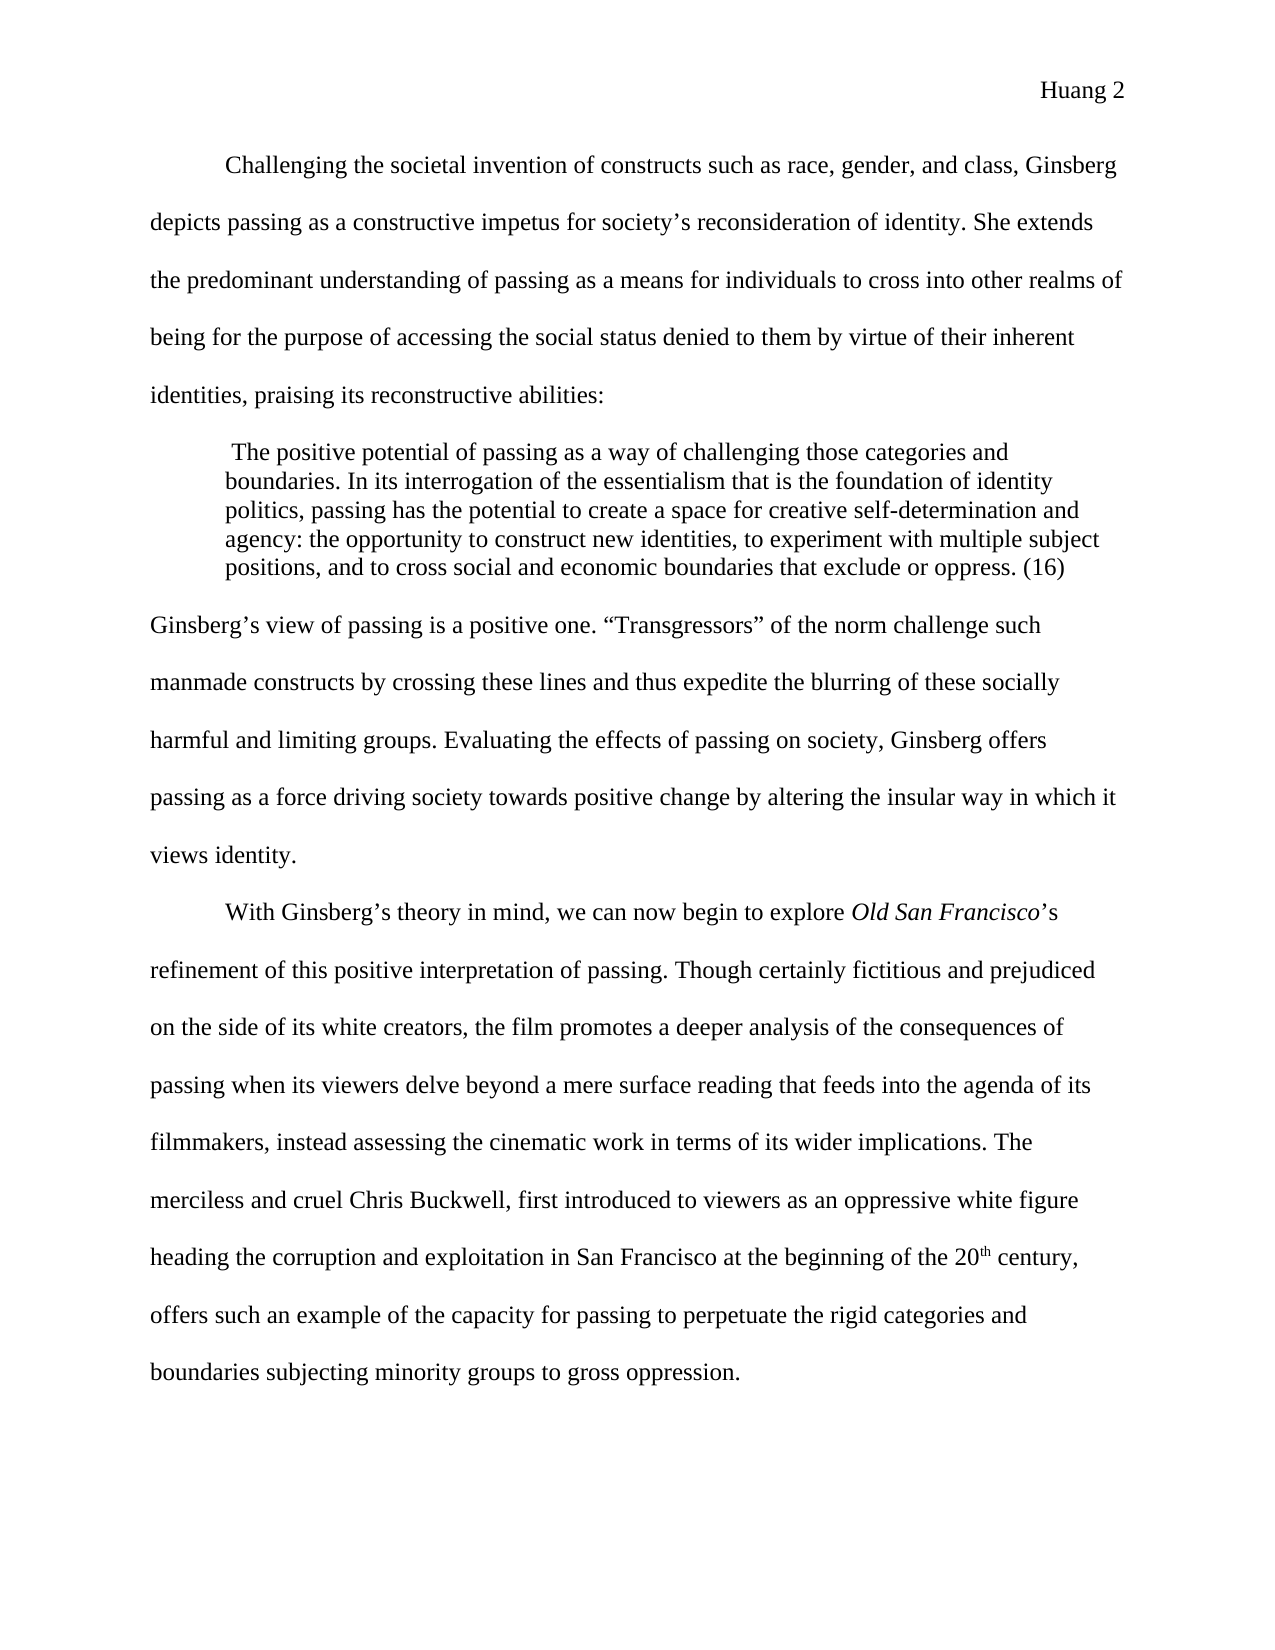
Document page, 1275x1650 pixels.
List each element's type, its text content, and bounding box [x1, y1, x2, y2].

text Ginsberg’s view of passing is a positive one. “Transgressors” of the norm challenge such manmade constructs by crossing these lines and thus expedite the blurring of these socially harmful and limiting groups. Evaluating the effects of passing on society, Ginsberg offers passing as a force driving society towards positive change by altering the insular way in which it views identity. [150, 610, 1125, 869]
text Challenging the societal invention of constructs such as race, gender, and class, Ginsberg depicts passing as a constructive impetus for society’s reconsideration of identity. She extends the predominant understanding of passing as a means for individuals to cross into other realms of being for the purpose of accessing the social status denied to them by virtue of their inherent identities, praising its reconstructive abilities: [150, 150, 1125, 409]
text The positive potential of passing as a way of challenging those categories and boundaries. In its interrogation of the essentialism that is the foundation of identity politics, passing has the potential to create a space for creative self-determination and agency: the opportunity to construct new identities, to experiment with multiple subject positions, and to cross social and economic boundaries that exclude or oppress. (16) [225, 437, 1125, 581]
text With Ginsberg’s theory in mind, we can now begin to explore Old San Francisco’s refinement of this positive interpretation of passing. Though certainly fictitious and prejudiced on the side of its white creators, the film promotes a deeper analysis of the consequences of passing when its viewers delve beyond a mere surface reading that feeds into the agenda of its filmmakers, instead assessing the cinematic work in terms of its wider implications. The merciless and cruel Chris Buckwell, first introduced to viewers as an oppressive white figure heading the corruption and exploitation in San Francisco at the beginning of the 20th century, offers such an example of the capacity for passing to perpetuate the rigid categories and boundaries subjecting minority groups to gross oppression. [150, 897, 1125, 1386]
